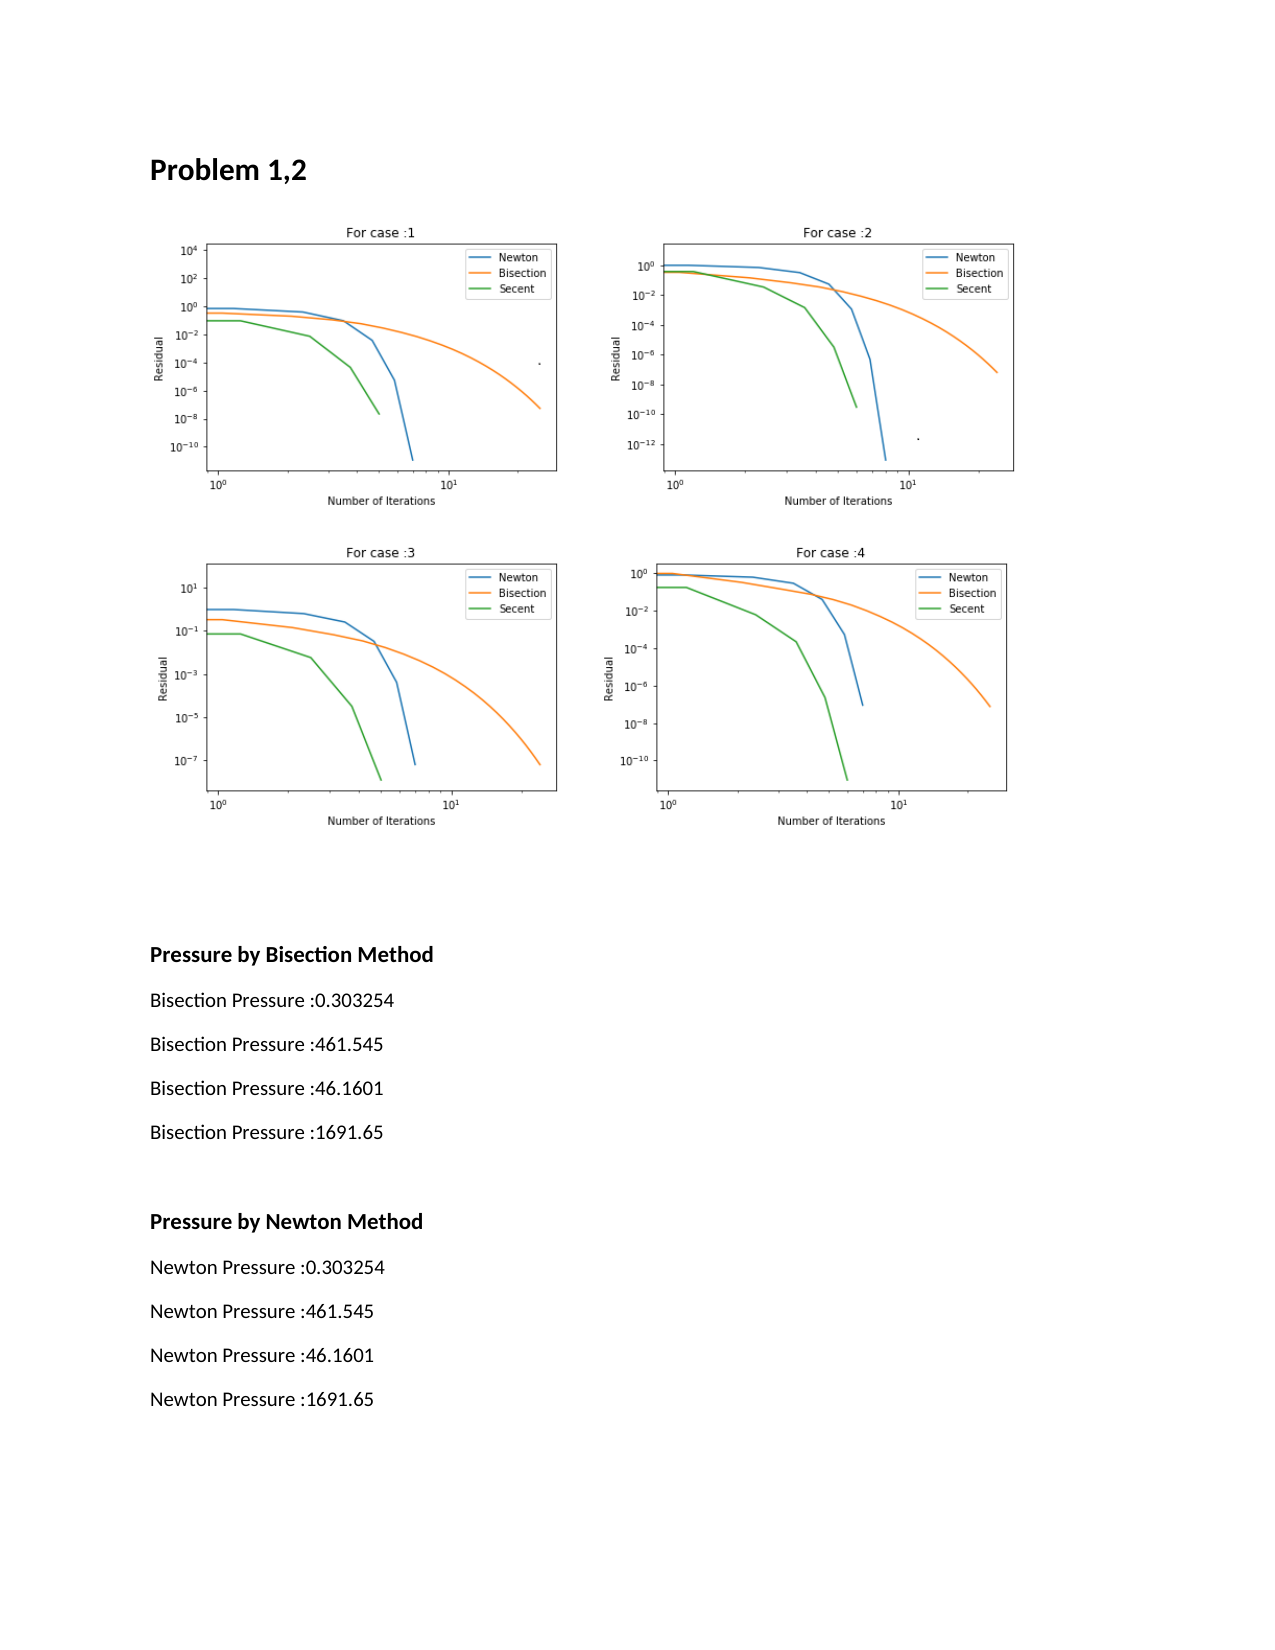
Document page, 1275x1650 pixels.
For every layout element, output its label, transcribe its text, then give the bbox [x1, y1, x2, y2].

text Newton Pressure :461.545 [150, 1298, 1125, 1324]
picture [607, 207, 1058, 508]
picture [150, 207, 600, 508]
text Bisection Pressure :461.545 [150, 1031, 1125, 1056]
text Problem 1,2 [150, 150, 1125, 188]
text Bisection Pressure :46.1601 [150, 1075, 1125, 1101]
text Bisection Pressure :0.303254 [150, 987, 1125, 1012]
text Newton Pressure :46.1601 [150, 1342, 1125, 1368]
picture [150, 527, 1050, 828]
text Pressure by Bisection Method [150, 940, 1125, 968]
text Pressure by Newton Method [150, 1207, 1125, 1235]
text Newton Pressure :1691.65 [150, 1386, 1125, 1412]
text Bisection Pressure :1691.65 [150, 1119, 1125, 1144]
text Newton Pressure :0.303254 [150, 1254, 1125, 1279]
